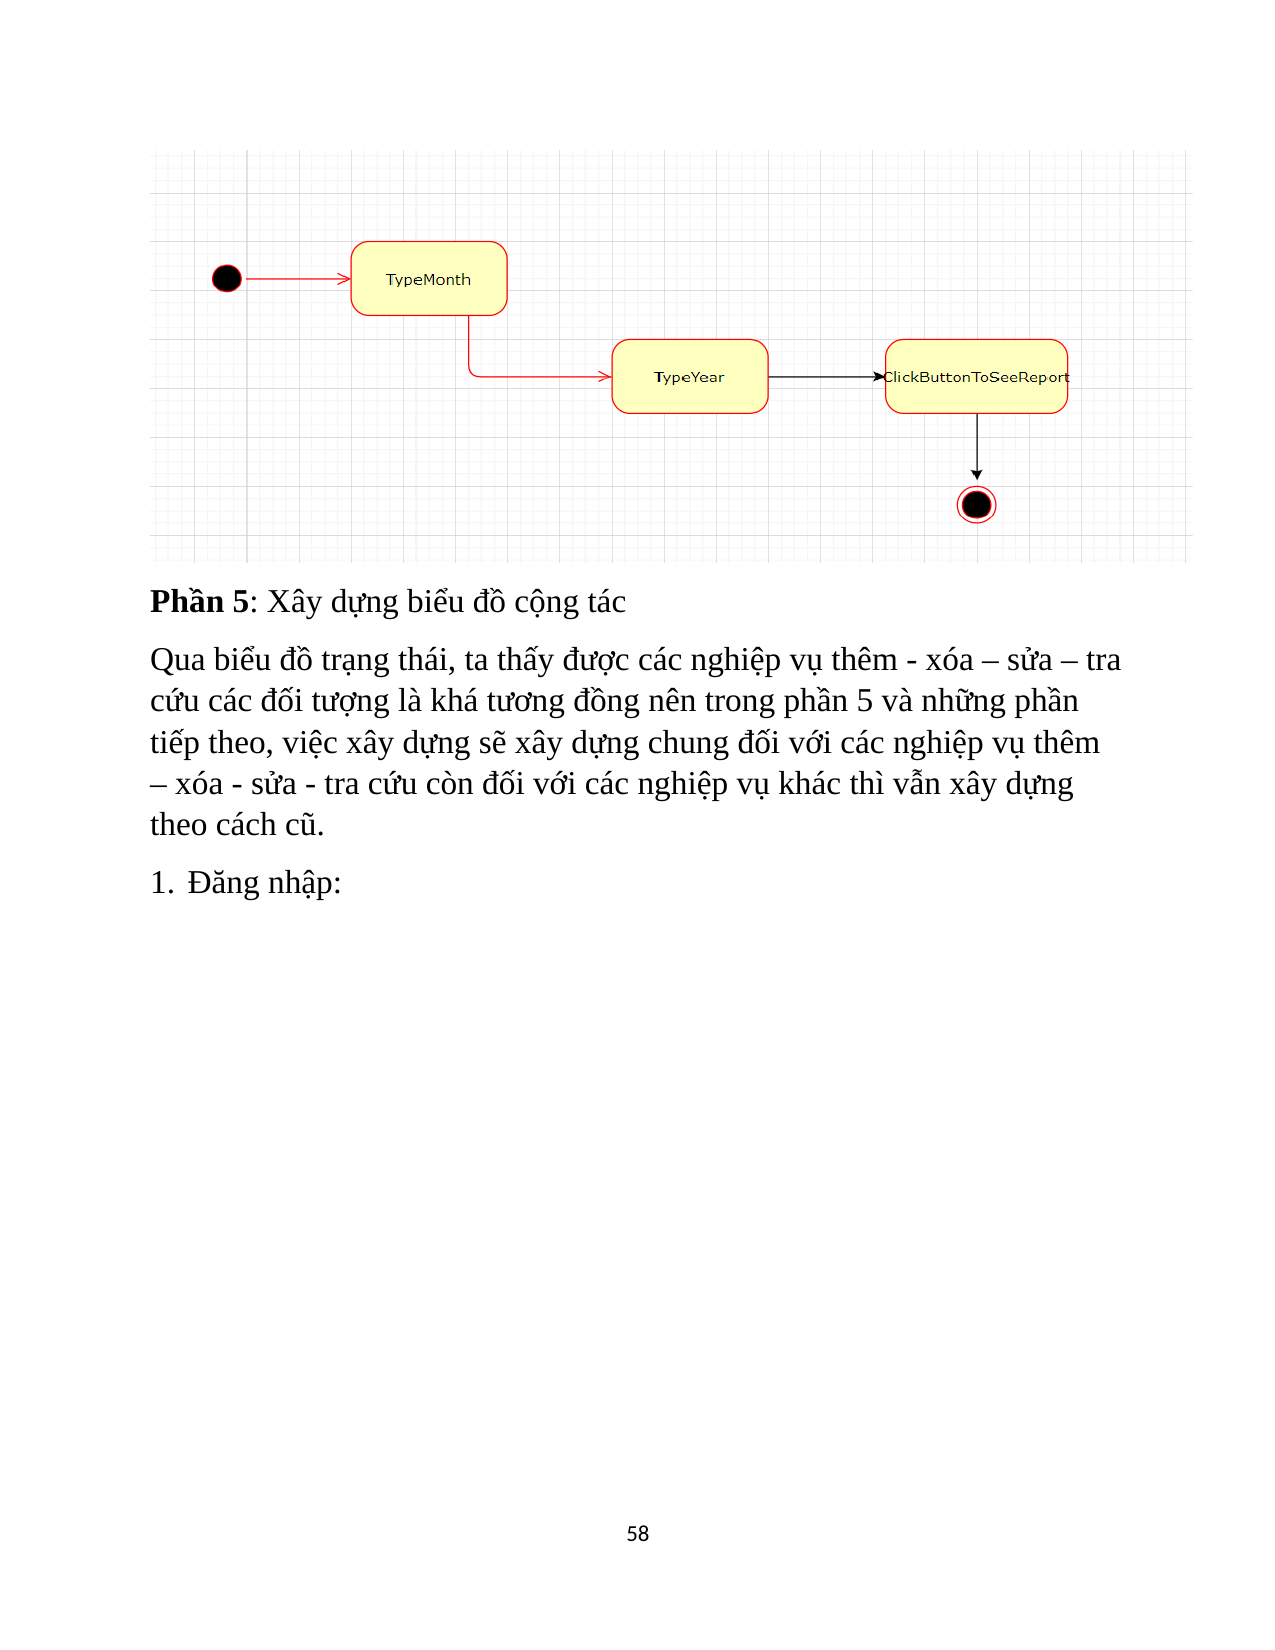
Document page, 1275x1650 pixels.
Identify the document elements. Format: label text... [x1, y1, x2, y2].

list Đăng nhập: [150, 863, 1125, 901]
text Qua biểu đồ trạng thái, ta thấy được các nghiệp vụ thêm - xóa – sửa – tra cứu các đối tượng là khá tương đồng nên trong phần 5 và những phần tiếp theo, việc xây dựng sẽ xây dựng chung đối với các nghiệp vụ thêm – xóa - sửa - tra cứu còn đối với các nghiệp vụ khác thì vẫn xây dựng theo cách cũ. [150, 639, 1125, 843]
text Phần 5: Xây dựng biểu đồ cộng tác [150, 581, 1125, 619]
picture [150, 150, 1193, 563]
